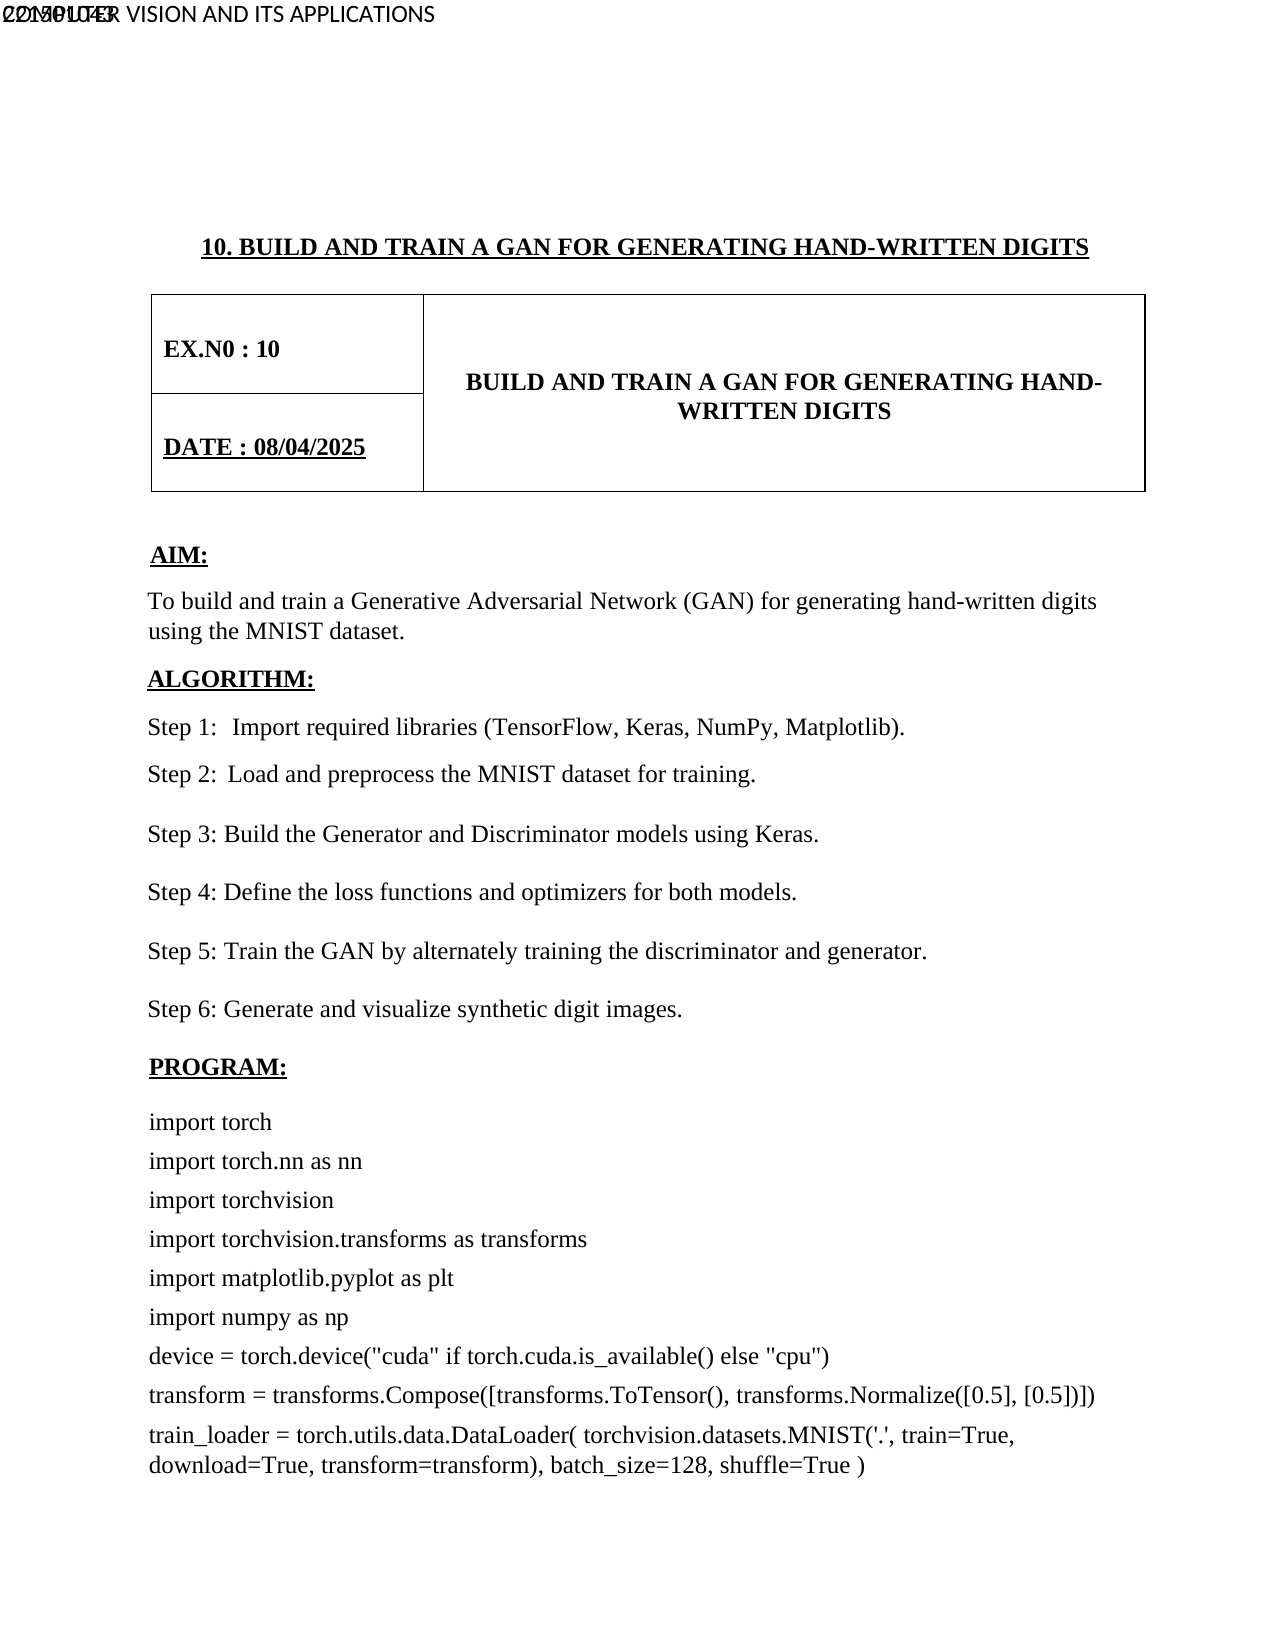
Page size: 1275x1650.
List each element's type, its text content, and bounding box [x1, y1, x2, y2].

table_cell DATE : 08/04/2025 [152, 394, 423, 491]
text Step 1: Import required libraries (TensorFlow, Keras, NumPy, Matplotlib). Step 2: Load and preprocess the MNIST dataset for training. [147, 712, 941, 788]
text transform = transforms.Compose([transforms.ToTensor(), transforms.Normalize([0.5], [0.5])]) [148, 1381, 1162, 1409]
text Step 3: Build the Generator and Discriminator models using Keras. Step 4: Define the loss functions and optimizers for both models. [147, 819, 857, 906]
text device = torch.device("cuda" if torch.cuda.is_available() else "cpu") [148, 1341, 1162, 1370]
text import torch.nn as nn import torchvision [148, 1146, 423, 1214]
text AIM: [150, 540, 1162, 569]
table_header EX.N0 : 10 [152, 295, 423, 393]
text To build and train a Generative Adversarial Network (GAN) for generating hand-written digits using the MNIST dataset. [147, 586, 1120, 644]
table_header BUILD AND TRAIN A GAN FOR GENERATING HAND- WRITTEN DIGITS [424, 295, 1144, 491]
text train_loader = torch.utils.data.DataLoader( torchvision.datasets.MNIST('.', train=True, download=True, transform=transform), batch_size=128, shuffle=True ) [148, 1420, 1162, 1479]
subtitle 10. BUILD AND TRAIN A GAN FOR GENERATING HAND-WRITTEN DIGITS [201, 232, 1162, 261]
text Step 5: Train the GAN by alternately training the discriminator and generator. Step 6: Generate and visualize synthetic digit images. [147, 936, 941, 1023]
text import torch [148, 1107, 1162, 1136]
subtitle PROGRAM: [148, 1052, 1162, 1081]
subtitle ALGORITHM: [147, 664, 1162, 693]
text import numpy as np [148, 1302, 1162, 1331]
text import torchvision.transforms as transforms import matplotlib.pyplot as plt [148, 1224, 625, 1292]
